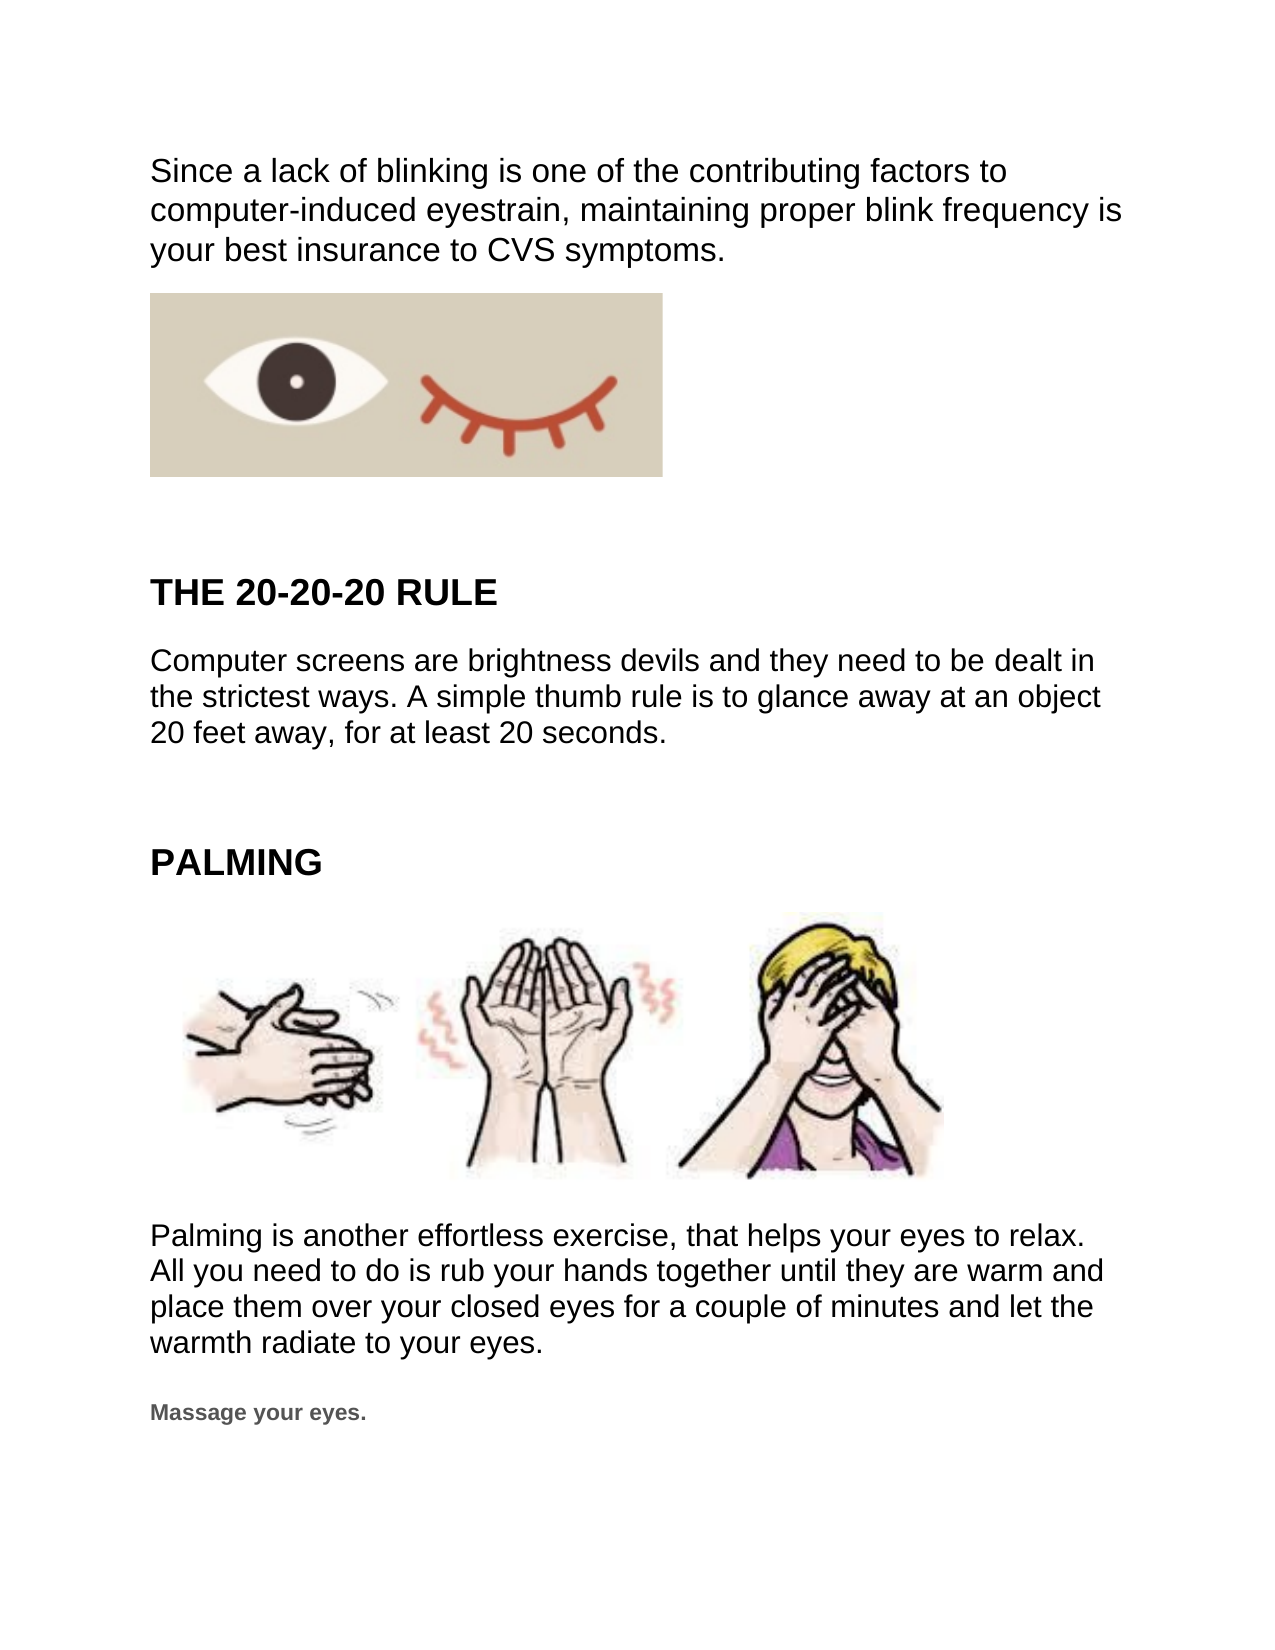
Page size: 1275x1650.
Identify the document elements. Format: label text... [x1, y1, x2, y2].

subtitle PALMING [150, 840, 1125, 883]
text Since a lack of blinking is one of the contributing factors to computer-induced eyestrain, maintaining proper blink frequency is your best insurance to CVS symptoms. [150, 150, 1125, 268]
text Palming is another effortless exercise, that helps your eyes to relax. All you need to do is rub your hands together until they are warm and place them over your closed eyes for a couple of minutes and let the warmth radiate to your eyes. [150, 1217, 1125, 1360]
subtitle THE 20-20-20 RULE [150, 570, 1125, 613]
picture [150, 912, 944, 1188]
picture [150, 293, 663, 477]
text Computer screens are brightness devils and they need to be dealt in the strictest ways. A simple thumb rule is to glance away at an object 20 feet away, for at least 20 seconds. [150, 642, 1125, 750]
text Massage your eyes. [150, 1385, 1125, 1425]
